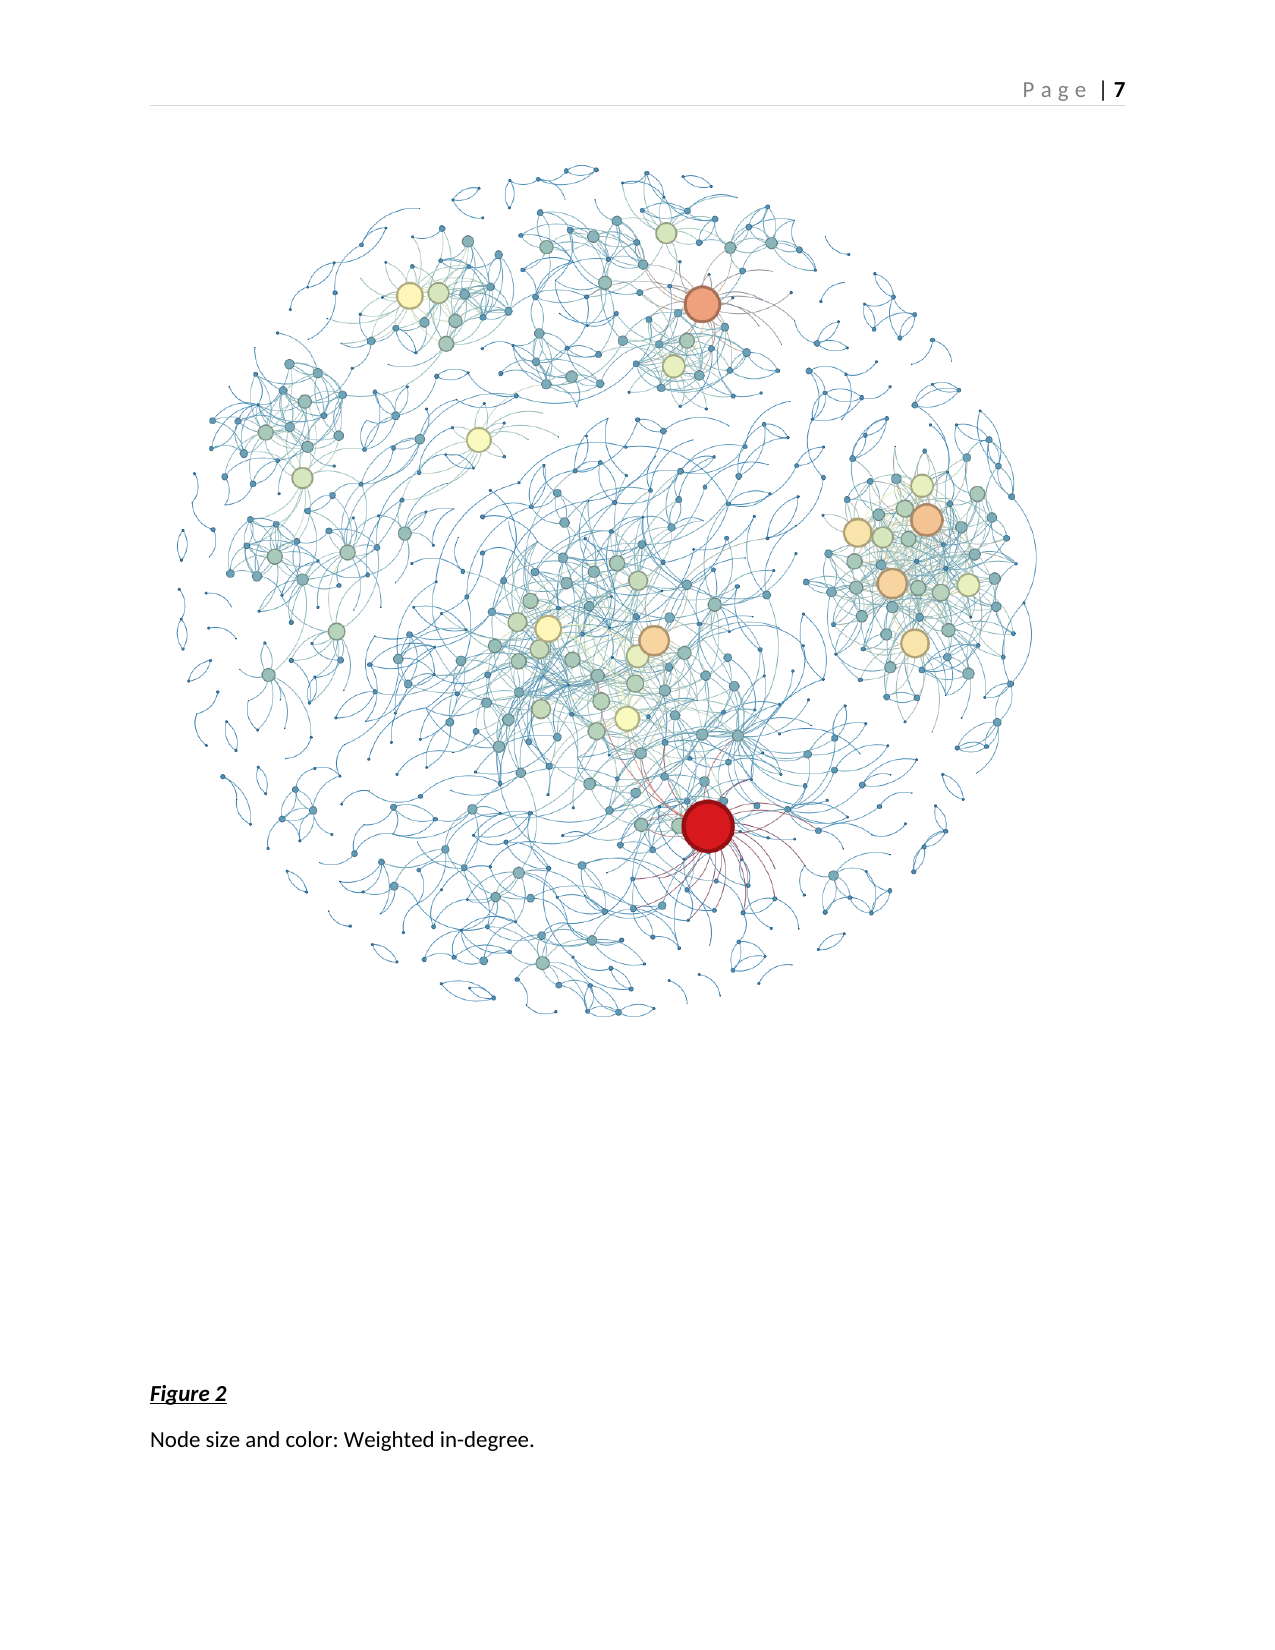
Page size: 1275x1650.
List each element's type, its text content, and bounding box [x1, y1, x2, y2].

text Node size and color: Weighted in-degree. [150, 1426, 1125, 1453]
text Figure 2 [150, 1379, 1125, 1407]
picture [150, 150, 1052, 1032]
